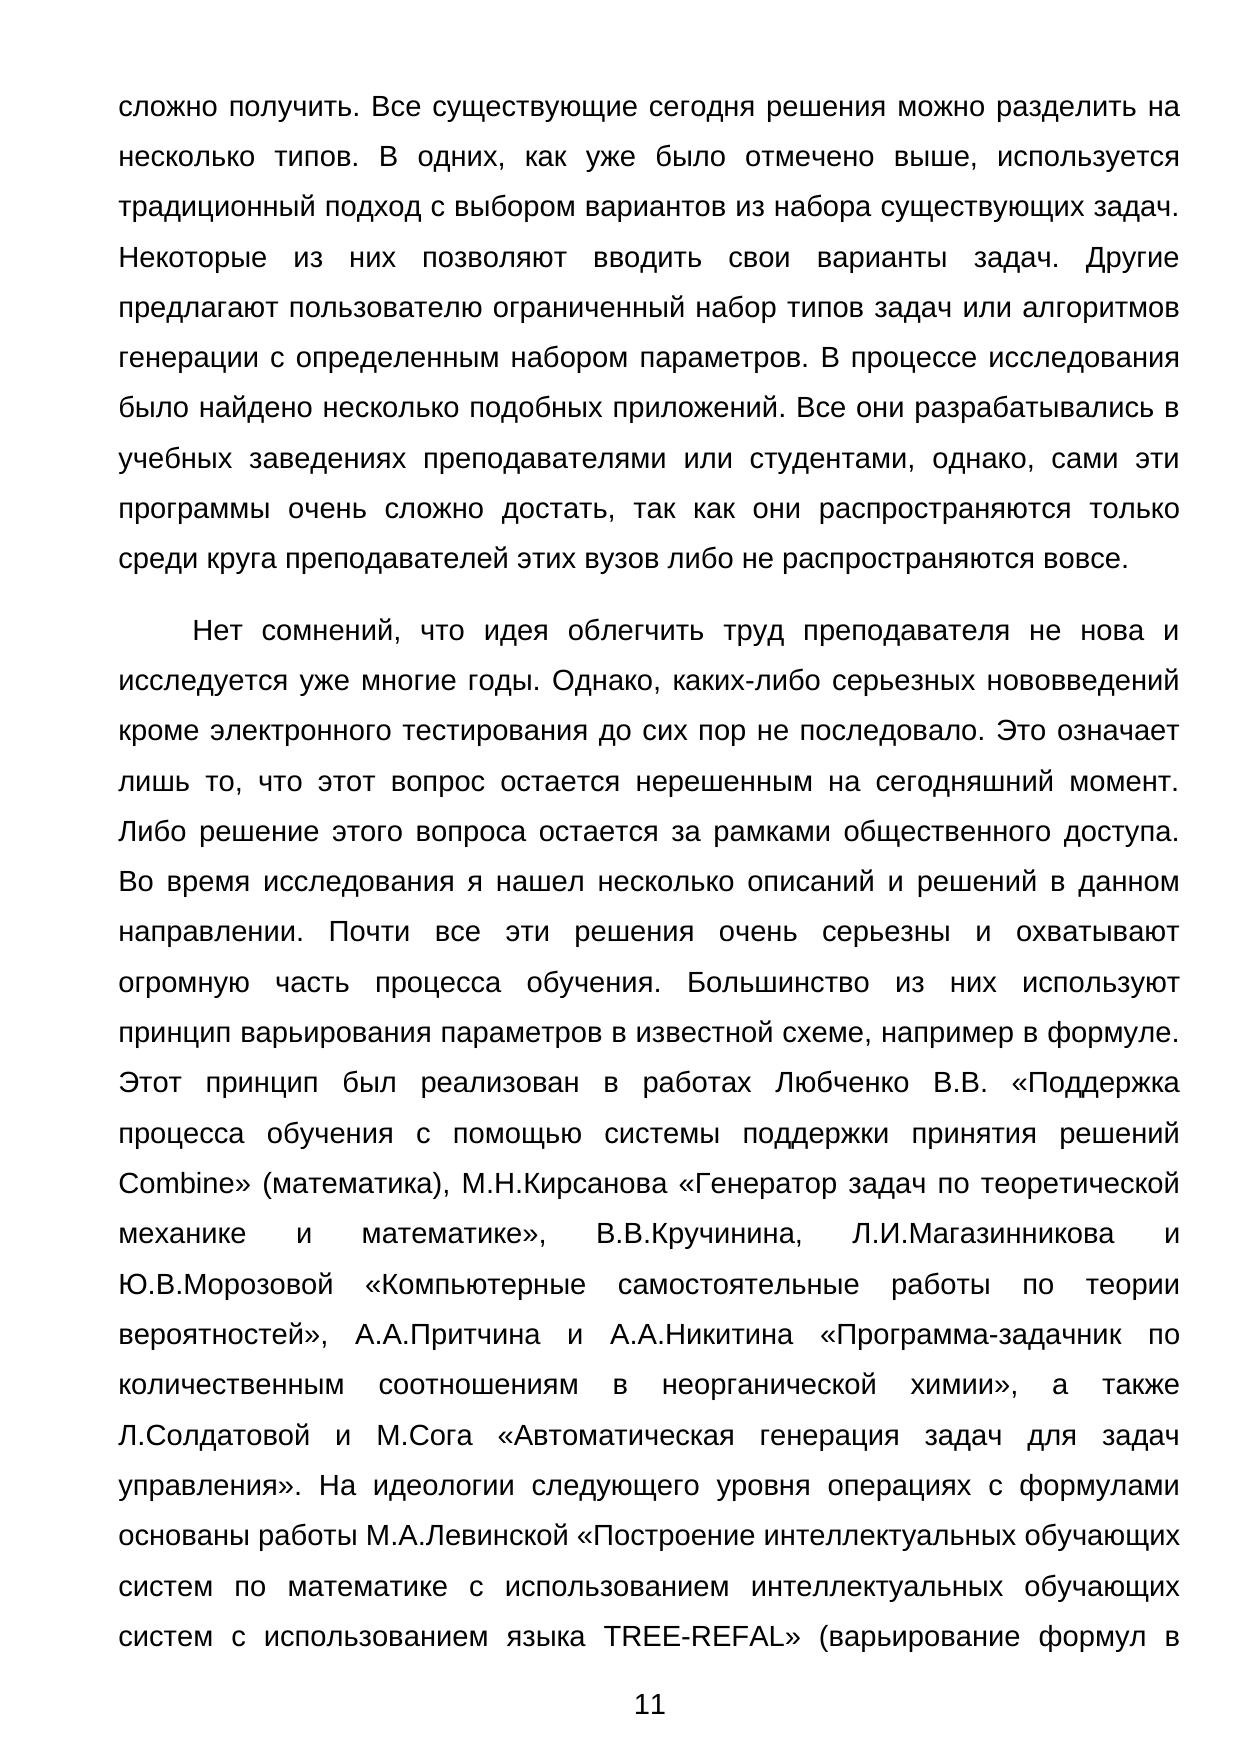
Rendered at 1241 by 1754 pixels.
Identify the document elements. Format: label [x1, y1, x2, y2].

text [118, 89, 1181, 575]
text [118, 613, 1181, 1652]
